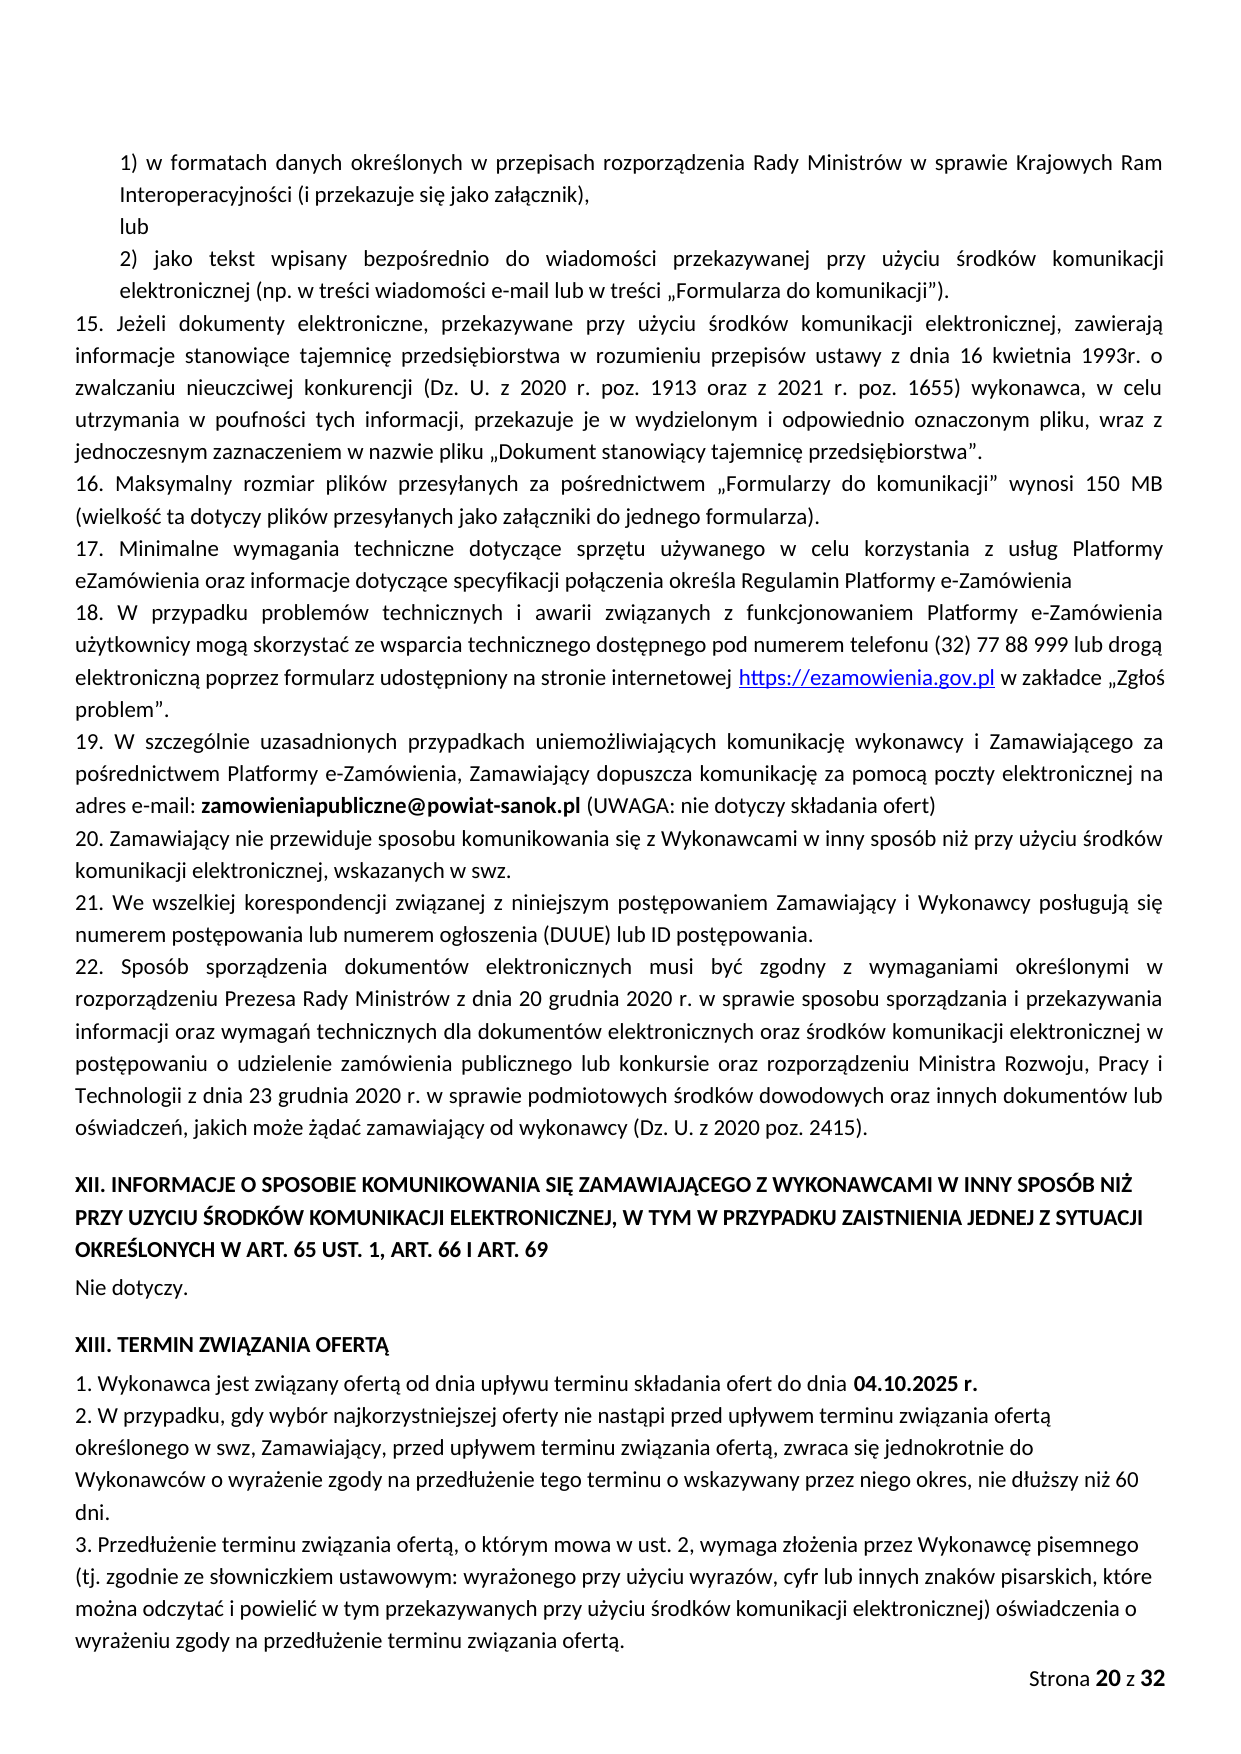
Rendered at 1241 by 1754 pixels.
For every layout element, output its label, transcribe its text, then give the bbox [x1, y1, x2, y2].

text 19. W szczególnie uzasadnionych przypadkach uniemożliwiających komunikację wykonawcy i Zamawiającego za pośrednictwem Platformy e-Zamówienia, Zamawiający dopuszcza komunikację za pomocą poczty elektronicznej na adres e-mail: zamowieniapubliczne@powiat-sanok.pl (UWAGA: nie dotyczy składania ofert) [75, 727, 1165, 819]
text 2. W przypadku, gdy wybór najkorzystniejszej oferty nie nastąpi przed upływem terminu związania ofertą określonego w swz, Zamawiający, przed upływem terminu związania ofertą, zwraca się jednokrotnie do Wykonawców o wyrażenie zgody na przedłużenie tego terminu o wskazywany przez niego okres, nie dłuższy niż 60 dni. [75, 1401, 1165, 1526]
text 22. Sposób sporządzenia dokumentów elektronicznych musi być zgodny z wymaganiami określonymi w rozporządzeniu Prezesa Rady Ministrów z dnia 20 grudnia 2020 r. w sprawie sposobu sporządzania i przekazywania informacji oraz wymagań technicznych dla dokumentów elektronicznych oraz środków komunikacji elektronicznej w postępowaniu o udzielenie zamówienia publicznego lub konkursie oraz rozporządzeniu Ministra Rozwoju, Pracy i Technologii z dnia 23 grudnia 2020 r. w sprawie podmiotowych środków dowodowych oraz innych dokumentów lub oświadczeń, jakich może żądać zamawiający od wykonawcy (Dz. U. z 2020 poz. 2415). [75, 952, 1165, 1141]
text lub [119, 212, 1165, 240]
subtitle XII. INFORMACJE O SPOSOBIE KOMUNIKOWANIA SIĘ ZAMAWIAJĄCEGO Z WYKONAWCAMI W INNY SPOSÓB NIŻ PRZY UZYCIU ŚRODKÓW KOMUNIKACJI ELEKTRONICZNEJ, W TYM W PRZYPADKU ZAISTNIENIA JEDNEJ Z SYTUACJI OKREŚLONYCH W ART. 65 UST. 1, ART. 66 I ART. 69 [75, 1171, 1165, 1263]
text 3. Przedłużenie terminu związania ofertą, o którym mowa w ust. 2, wymaga złożenia przez Wykonawcę pisemnego (tj. zgodnie ze słowniczkiem ustawowym: wyrażonego przy użyciu wyrazów, cyfr lub innych znaków pisarskich, które można odczytać i powielić w tym przekazywanych przy użyciu środków komunikacji elektronicznej) oświadczenia o wyrażeniu zgody na przedłużenie terminu związania ofertą. [75, 1530, 1165, 1654]
text 20. Zamawiający nie przewiduje sposobu komunikowania się z Wykonawcami w inny sposób niż przy użyciu środków komunikacji elektronicznej, wskazanych w swz. [75, 824, 1165, 884]
text Nie dotyczy. [75, 1273, 1165, 1301]
text 16. Maksymalny rozmiar plików przesyłanych za pośrednictwem „Formularzy do komunikacji” wynosi 150 MB (wielkość ta dotyczy plików przesyłanych jako załączniki do jednego formularza). [75, 469, 1165, 530]
subtitle XIII. TERMIN ZWIĄZANIA OFERTĄ [75, 1331, 1165, 1358]
text 17. Minimalne wymagania techniczne dotyczące sprzętu używanego w celu korzystania z usług Platformy eZamówienia oraz informacje dotyczące specyfikacji połączenia określa Regulamin Platformy e-Zamówienia [75, 534, 1165, 594]
text 18. W przypadku problemów technicznych i awarii związanych z funkcjonowaniem Platformy e-Zamówienia użytkownicy mogą skorzystać ze wsparcia technicznego dostępnego pod numerem telefonu (32) 77 88 999 lub drogą elektroniczną poprzez formularz udostępniony na stronie internetowej https://ezamowienia.gov.pl w zakładce „Zgłoś problem”. [75, 598, 1165, 723]
text 1) w formatach danych określonych w przepisach rozporządzenia Rady Ministrów w sprawie Krajowych Ram Interoperacyjności (i przekazuje się jako załącznik), [119, 148, 1165, 208]
text 15. Jeżeli dokumenty elektroniczne, przekazywane przy użyciu środków komunikacji elektronicznej, zawierają informacje stanowiące tajemnicę przedsiębiorstwa w rozumieniu przepisów ustawy z dnia 16 kwietnia 1993r. o zwalczaniu nieuczciwej konkurencji (Dz. U. z 2020 r. poz. 1913 oraz z 2021 r. poz. 1655) wykonawca, w celu utrzymania w poufności tych informacji, przekazuje je w wydzielonym i odpowiednio oznaczonym pliku, wraz z jednoczesnym zaznaczeniem w nazwie pliku „Dokument stanowiący tajemnicę przedsiębiorstwa”. [75, 309, 1165, 465]
text 21. We wszelkiej korespondencji związanej z niniejszym postępowaniem Zamawiający i Wykonawcy posługują się numerem postępowania lub numerem ogłoszenia (DUUE) lub ID postępowania. [75, 888, 1165, 948]
text 2) jako tekst wpisany bezpośrednio do wiadomości przekazywanej przy użyciu środków komunikacji elektronicznej (np. w treści wiadomości e-mail lub w treści „Formularza do komunikacji”). [119, 244, 1165, 304]
text 1. Wykonawca jest związany ofertą od dnia upływu terminu składania ofert do dnia 04.10.2025 r. [75, 1369, 1165, 1397]
